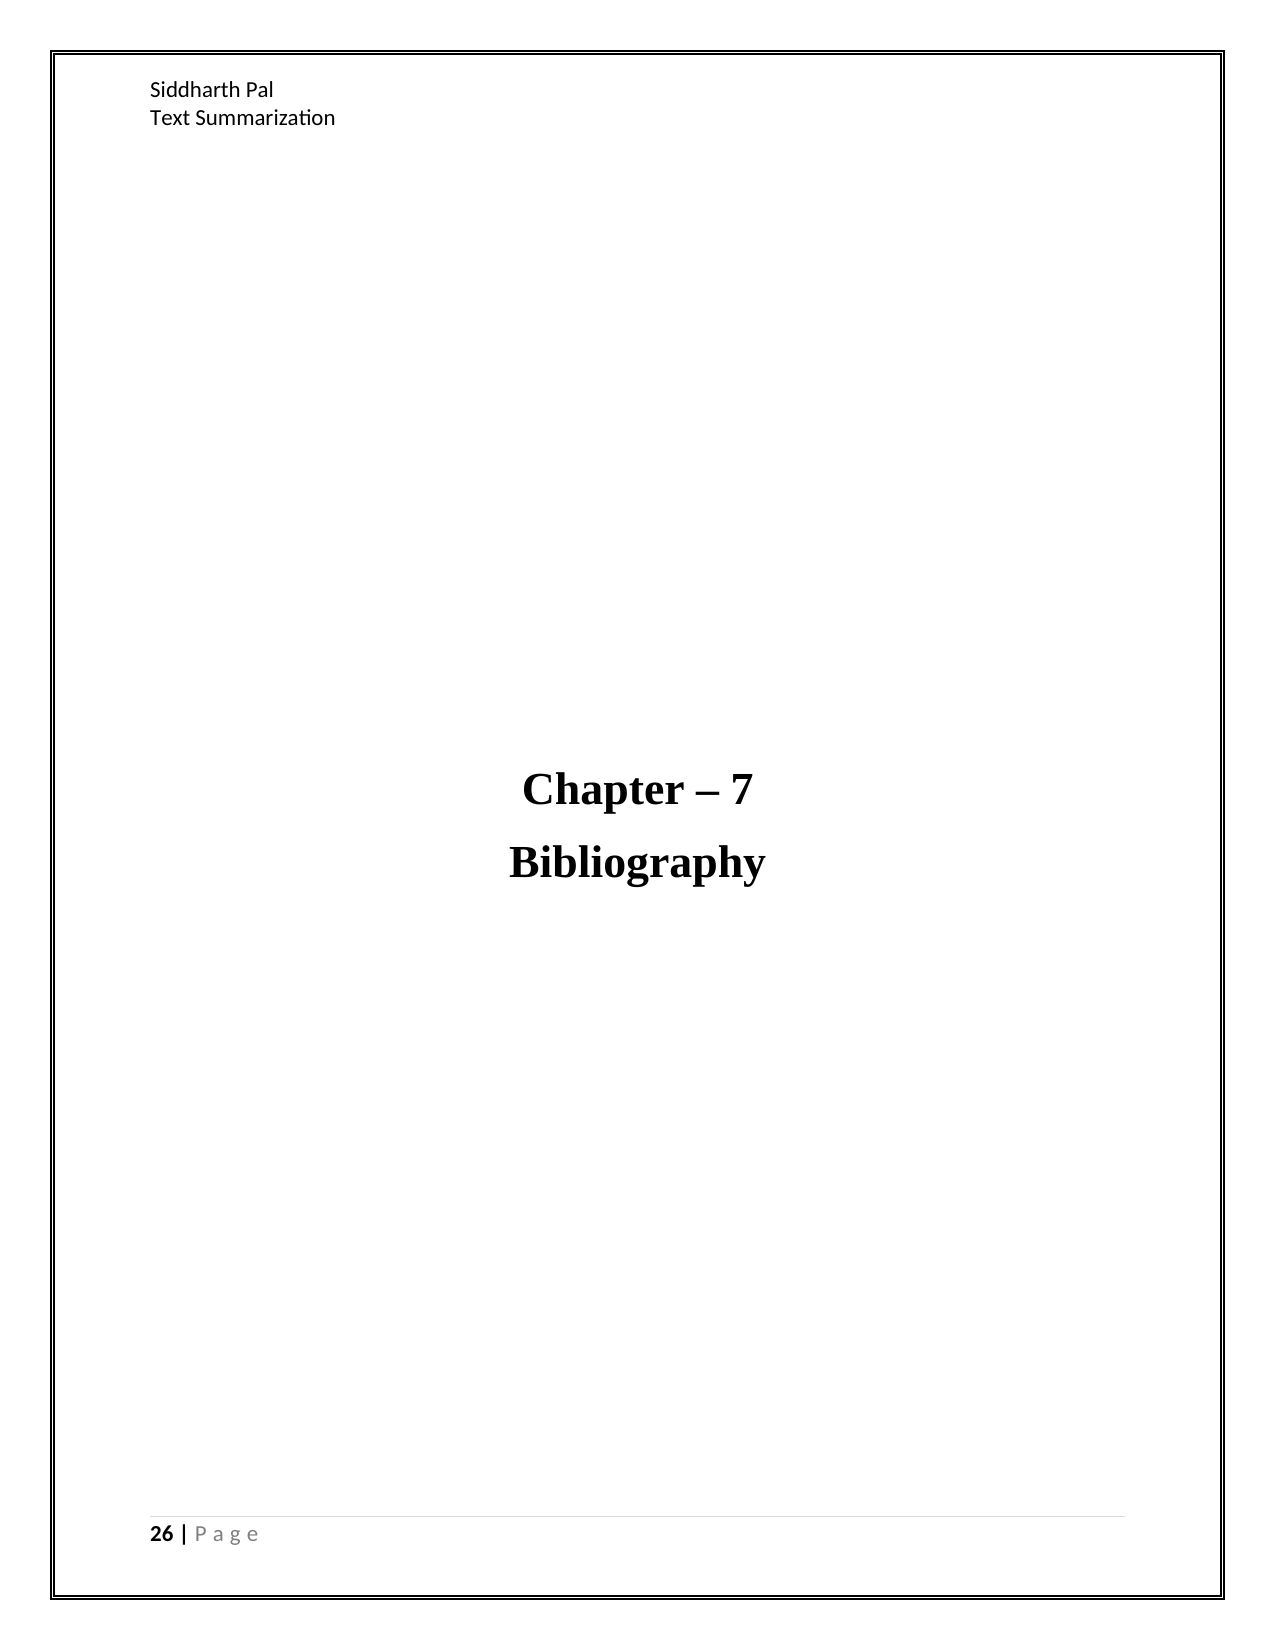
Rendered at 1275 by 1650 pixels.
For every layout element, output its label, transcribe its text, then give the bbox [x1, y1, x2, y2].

text Bibliography [150, 835, 1125, 888]
text Chapter – 7 [150, 761, 1125, 814]
